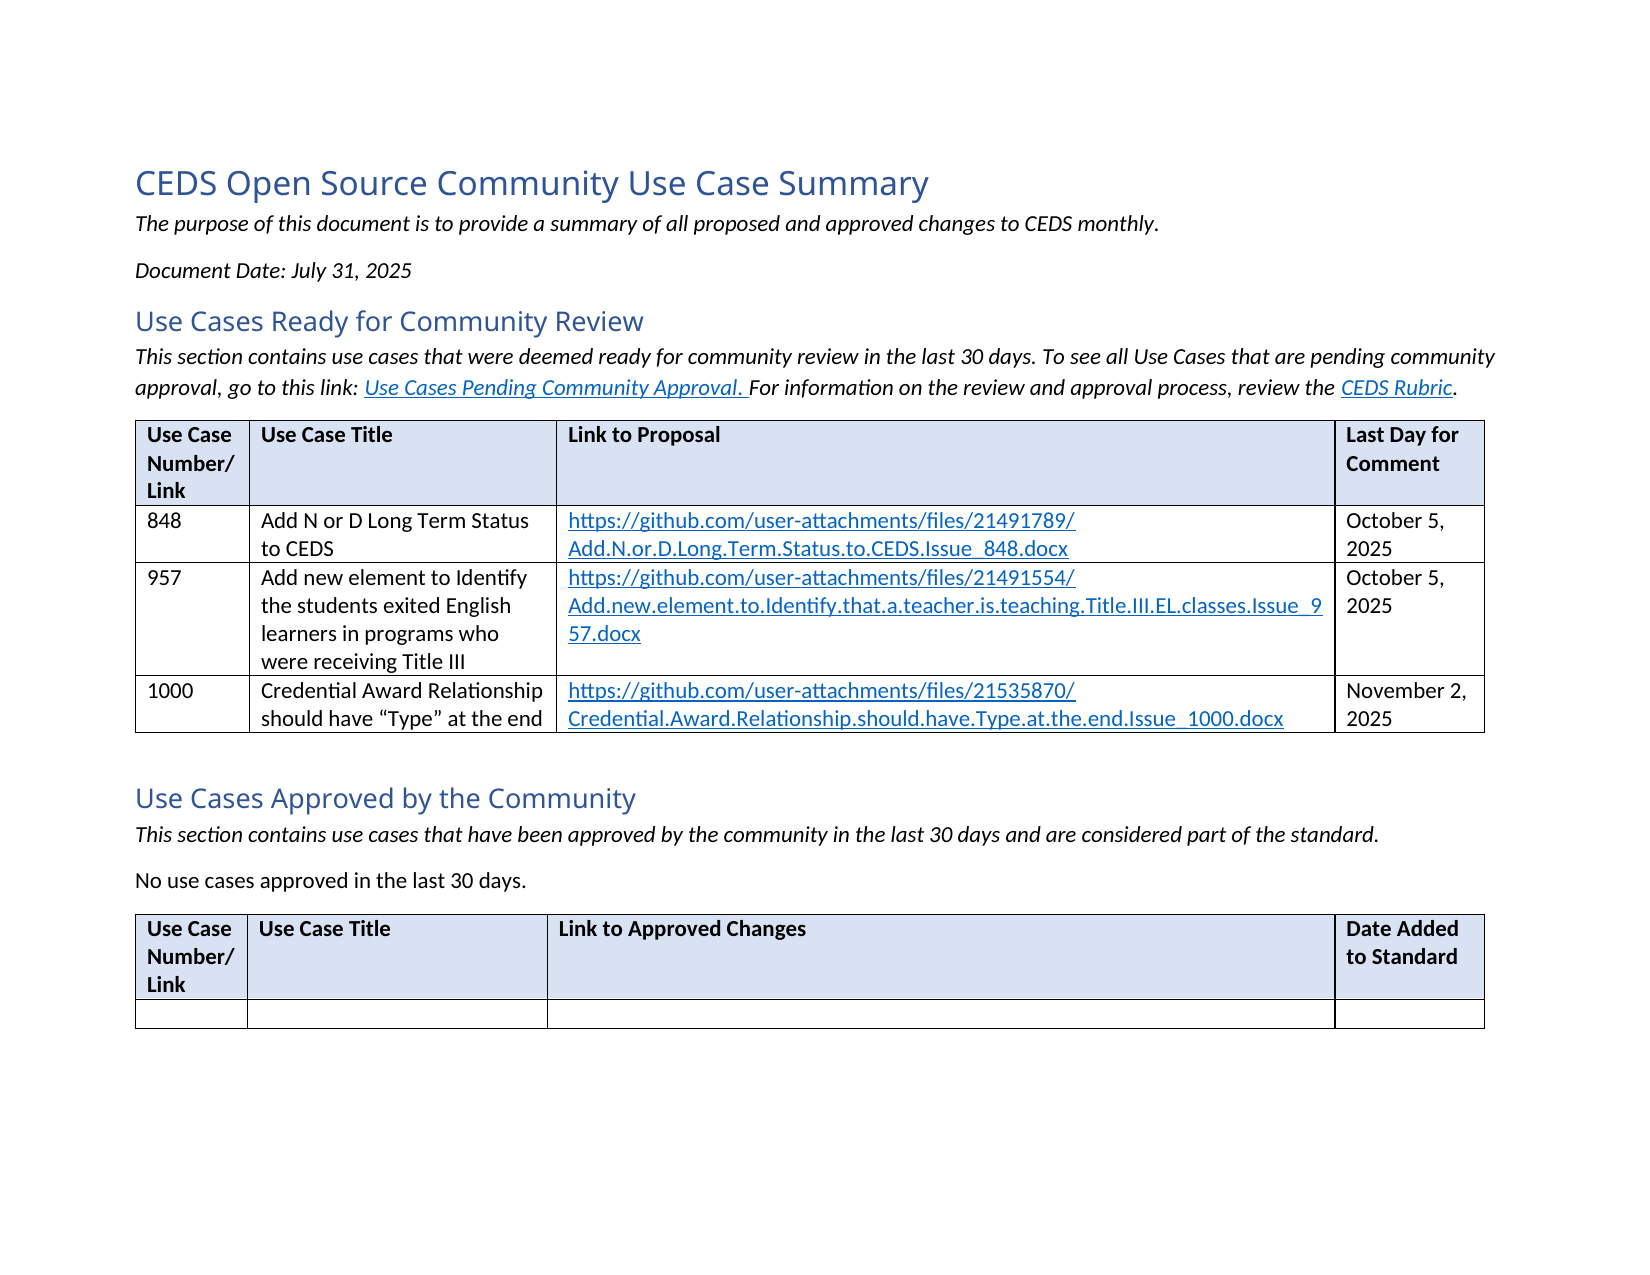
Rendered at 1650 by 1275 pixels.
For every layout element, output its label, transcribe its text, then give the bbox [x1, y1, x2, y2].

table_cell 1000 [136, 676, 249, 732]
table_header Link to Proposal [557, 421, 1334, 505]
table_cell https://github.com/user-attachments/files/21491554/Add.new.element.to.Identify.that.a.teacher.is.teaching.Title.III.EL.classes.Issue_957.docx [557, 563, 1334, 675]
table_cell October 5, 2025 [1336, 563, 1484, 675]
table_header Last Day for Comment [1336, 421, 1484, 505]
table_cell Add new element to Identify the students exited English learners in programs who were receiving Title III [250, 563, 556, 675]
table_cell October 5, 2025 [1336, 506, 1484, 562]
table_header Use Case Number/Link [136, 915, 247, 998]
table_header Link to Approved Changes [548, 915, 1334, 998]
table_cell 957 [136, 563, 249, 675]
table_cell November 2, 2025 [1336, 676, 1484, 732]
text This section contains use cases that were deemed ready for community review in the last 30 days. To see all Use Cases that are pending community approval, go to this link: Use Cases Pending Community Approval. For information on the review and approval process, review the CEDS Rubric. [135, 342, 1515, 401]
table_cell Credential Award Relationship should have “Type” at the end [250, 676, 556, 732]
table_header Use Case Title [250, 421, 556, 505]
table_cell [1336, 1000, 1484, 1028]
text This section contains use cases that have been approved by the community in the last 30 days and are considered part of the standard. [135, 820, 1515, 848]
table_cell [136, 1000, 247, 1028]
text No use cases approved in the last 30 days. [135, 867, 1515, 894]
table_header Use Case Number/ Link [136, 421, 249, 505]
subtitle Use Cases Approved by the Community [135, 780, 1515, 817]
subtitle CEDS Open Source Community Use Case Summary [135, 160, 1515, 205]
text The purpose of this document is to provide a summary of all proposed and approved changes to CEDS monthly. [135, 209, 1515, 237]
table_cell https://github.com/user-attachments/files/21491789/Add.N.or.D.Long.Term.Status.to.CEDS.Issue_848.docx [557, 506, 1334, 562]
table_header Date Added to Standard [1336, 915, 1484, 998]
table_cell 848 [136, 506, 249, 562]
text Document Date: July 31, 2025 [135, 256, 1515, 284]
table_cell [248, 1000, 547, 1028]
table_header Use Case Title [248, 915, 547, 998]
table_cell https://github.com/user-attachments/files/21535870/Credential.Award.Relationship.should.have.Type.at.the.end.Issue_1000.docx [557, 676, 1334, 732]
table_cell Add N or D Long Term Status to CEDS [250, 506, 556, 562]
table_cell [548, 1000, 1334, 1028]
subtitle Use Cases Ready for Community Review [135, 303, 1515, 339]
